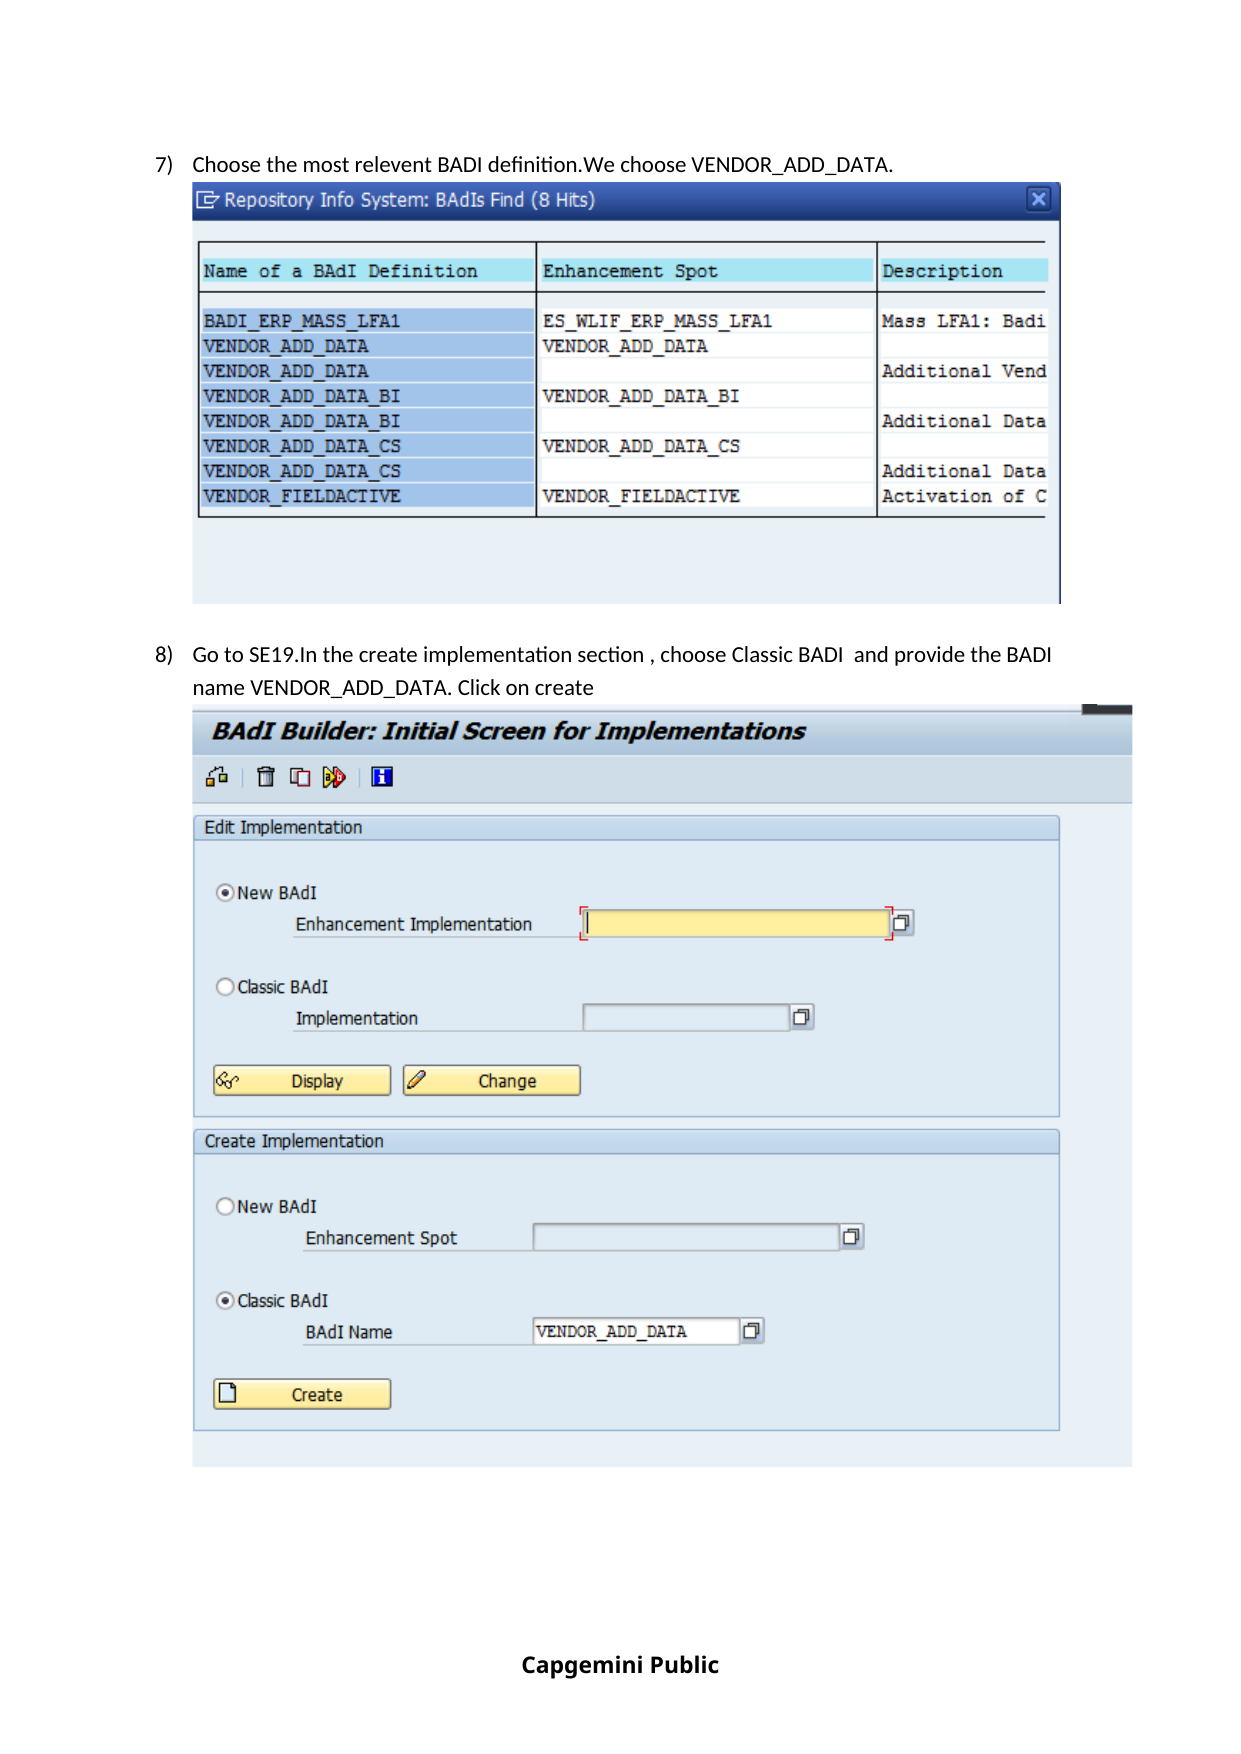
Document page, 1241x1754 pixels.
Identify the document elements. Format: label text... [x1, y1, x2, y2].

picture [192, 704, 1133, 1467]
list Go to SE19.In the create implementation section , choose Classic BADI and provide the BADI name VENDOR_ADD_DATA. Click on create [155, 640, 1090, 701]
list Choose the most relevent BADI definition.We choose VENDOR_ADD_DATA. [155, 150, 1090, 178]
picture [192, 182, 1061, 604]
